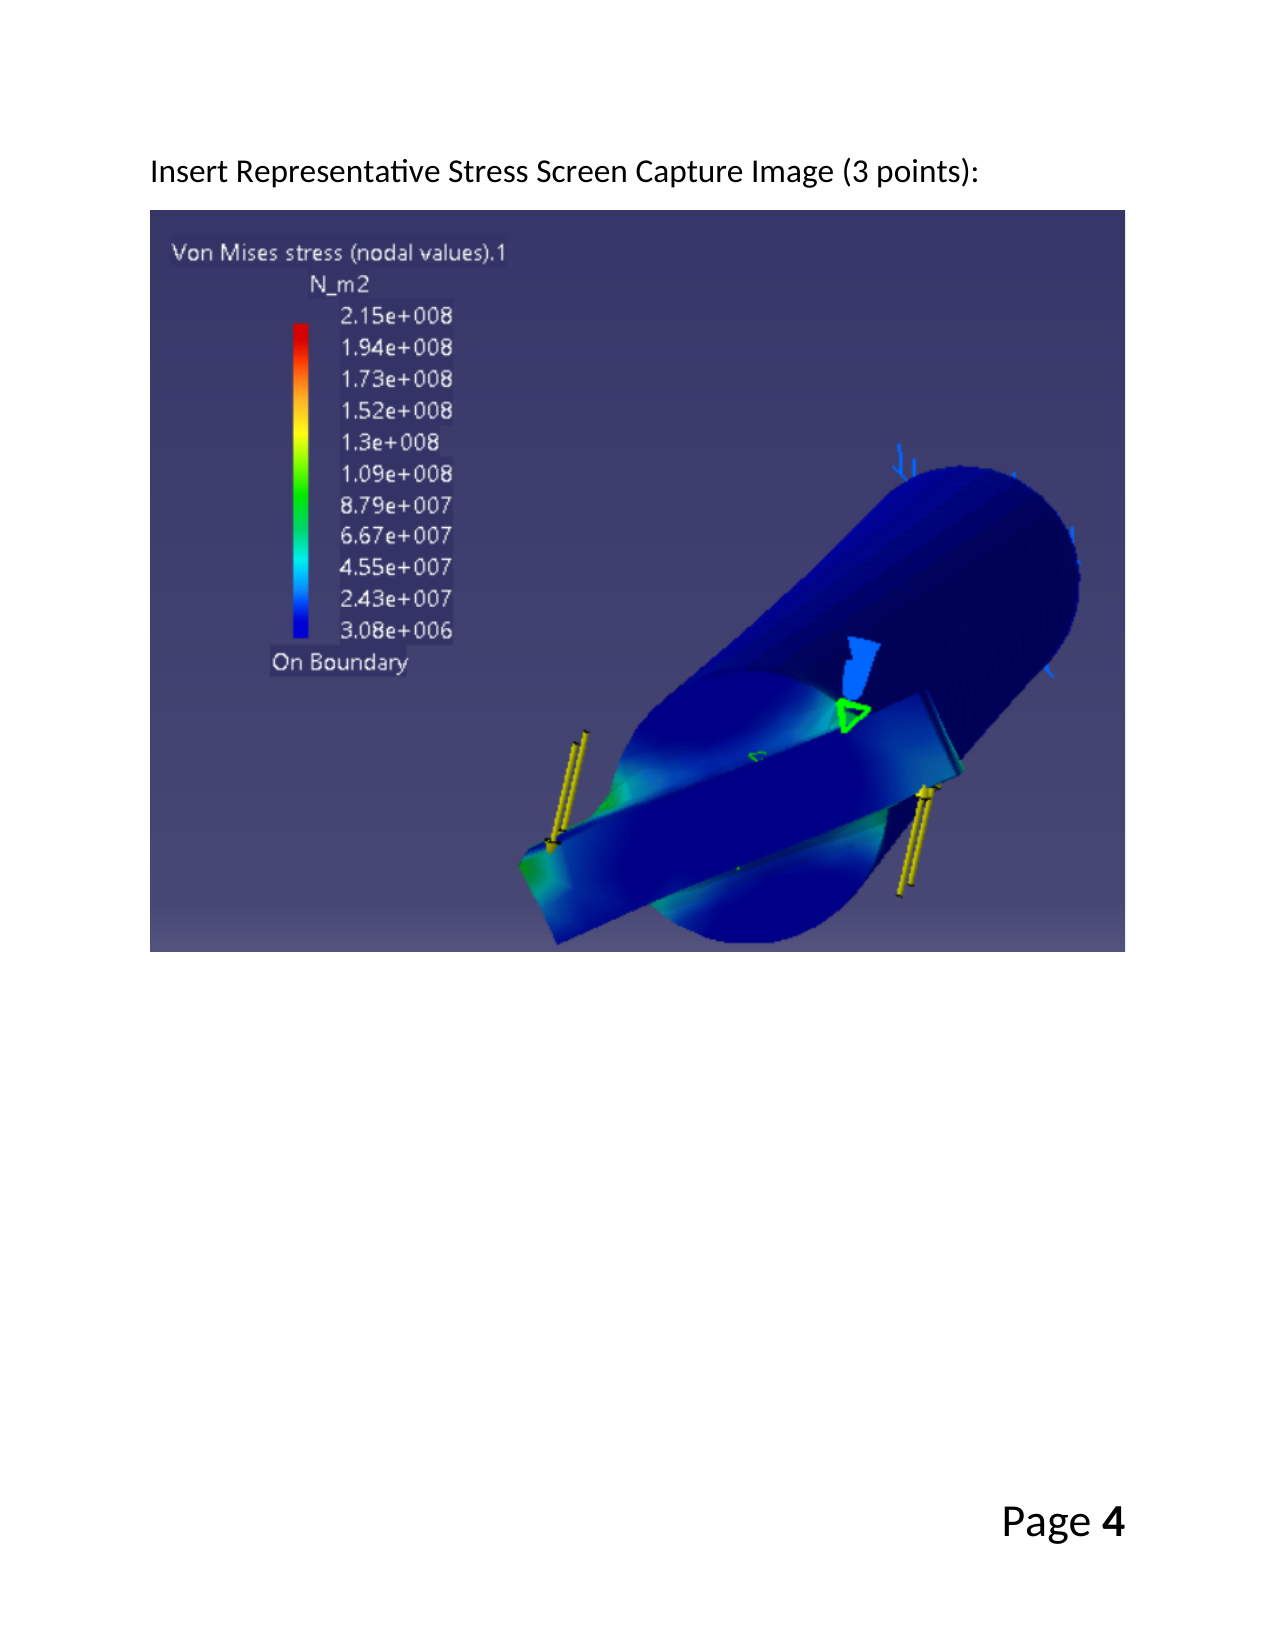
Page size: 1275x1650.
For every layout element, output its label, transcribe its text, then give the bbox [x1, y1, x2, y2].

text Insert Representative Stress Screen Capture Image (3 points): [150, 150, 1125, 191]
picture [150, 210, 1125, 952]
